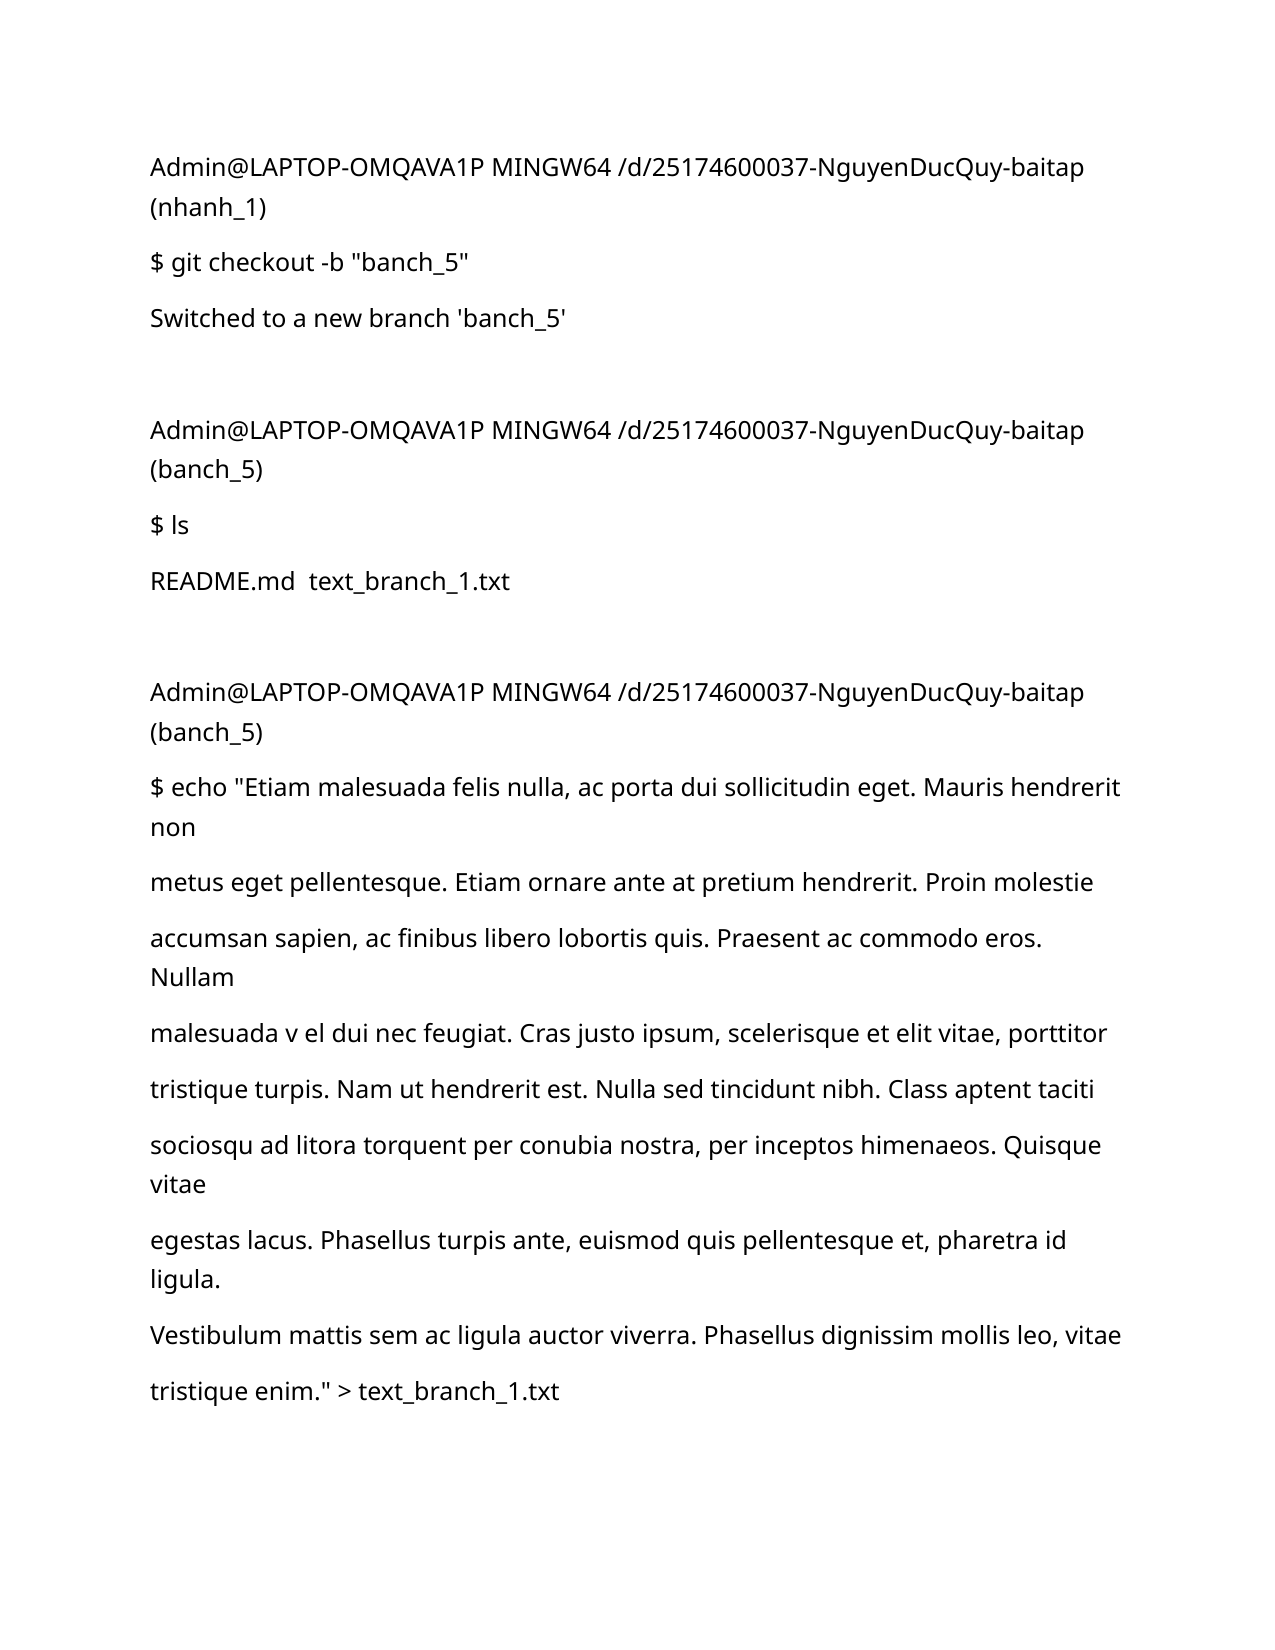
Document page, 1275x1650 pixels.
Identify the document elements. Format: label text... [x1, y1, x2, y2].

text Admin@LAPTOP-OMQAVA1P MINGW64 /d/25174600037-NguyenDucQuy-baitap (banch_5) [150, 412, 1125, 486]
text sociosqu ad litora torquent per conubia nostra, per inceptos himenaeos. Quisque vitae [150, 1127, 1125, 1201]
text $ git checkout -b "banch_5" [150, 245, 1125, 279]
text $ echo "Etiam malesuada felis nulla, ac porta dui sollicitudin eget. Mauris hendrerit non [150, 770, 1125, 843]
text Admin@LAPTOP-OMQAVA1P MINGW64 /d/25174600037-NguyenDucQuy-baitap (nhanh_1) [150, 150, 1125, 223]
text Vestibulum mattis sem ac ligula auctor viverra. Phasellus dignissim mollis leo, vitae [150, 1317, 1125, 1352]
text egestas lacus. Phasellus turpis ante, euismod quis pellentesque et, pharetra id ligula. [150, 1222, 1125, 1296]
text Admin@LAPTOP-OMQAVA1P MINGW64 /d/25174600037-NguyenDucQuy-baitap (banch_5) [150, 675, 1125, 748]
text README.md text_branch_1.txt [150, 563, 1125, 597]
text tristique turpis. Nam ut hendrerit est. Nulla sed tincidunt nibh. Class aptent taciti [150, 1072, 1125, 1106]
text malesuada v el dui nec feugiat. Cras justo ipsum, scelerisque et elit vitae, porttitor [150, 1016, 1125, 1050]
text metus eget pellentesque. Etiam ornare ante at pretium hendrerit. Proin molestie [150, 865, 1125, 899]
text tristique enim." > text_branch_1.txt [150, 1373, 1125, 1407]
text accumsan sapien, ac finibus libero lobortis quis. Praesent ac commodo eros. Nullam [150, 921, 1125, 994]
text $ ls [150, 507, 1125, 542]
text Switched to a new branch 'banch_5' [150, 301, 1125, 335]
